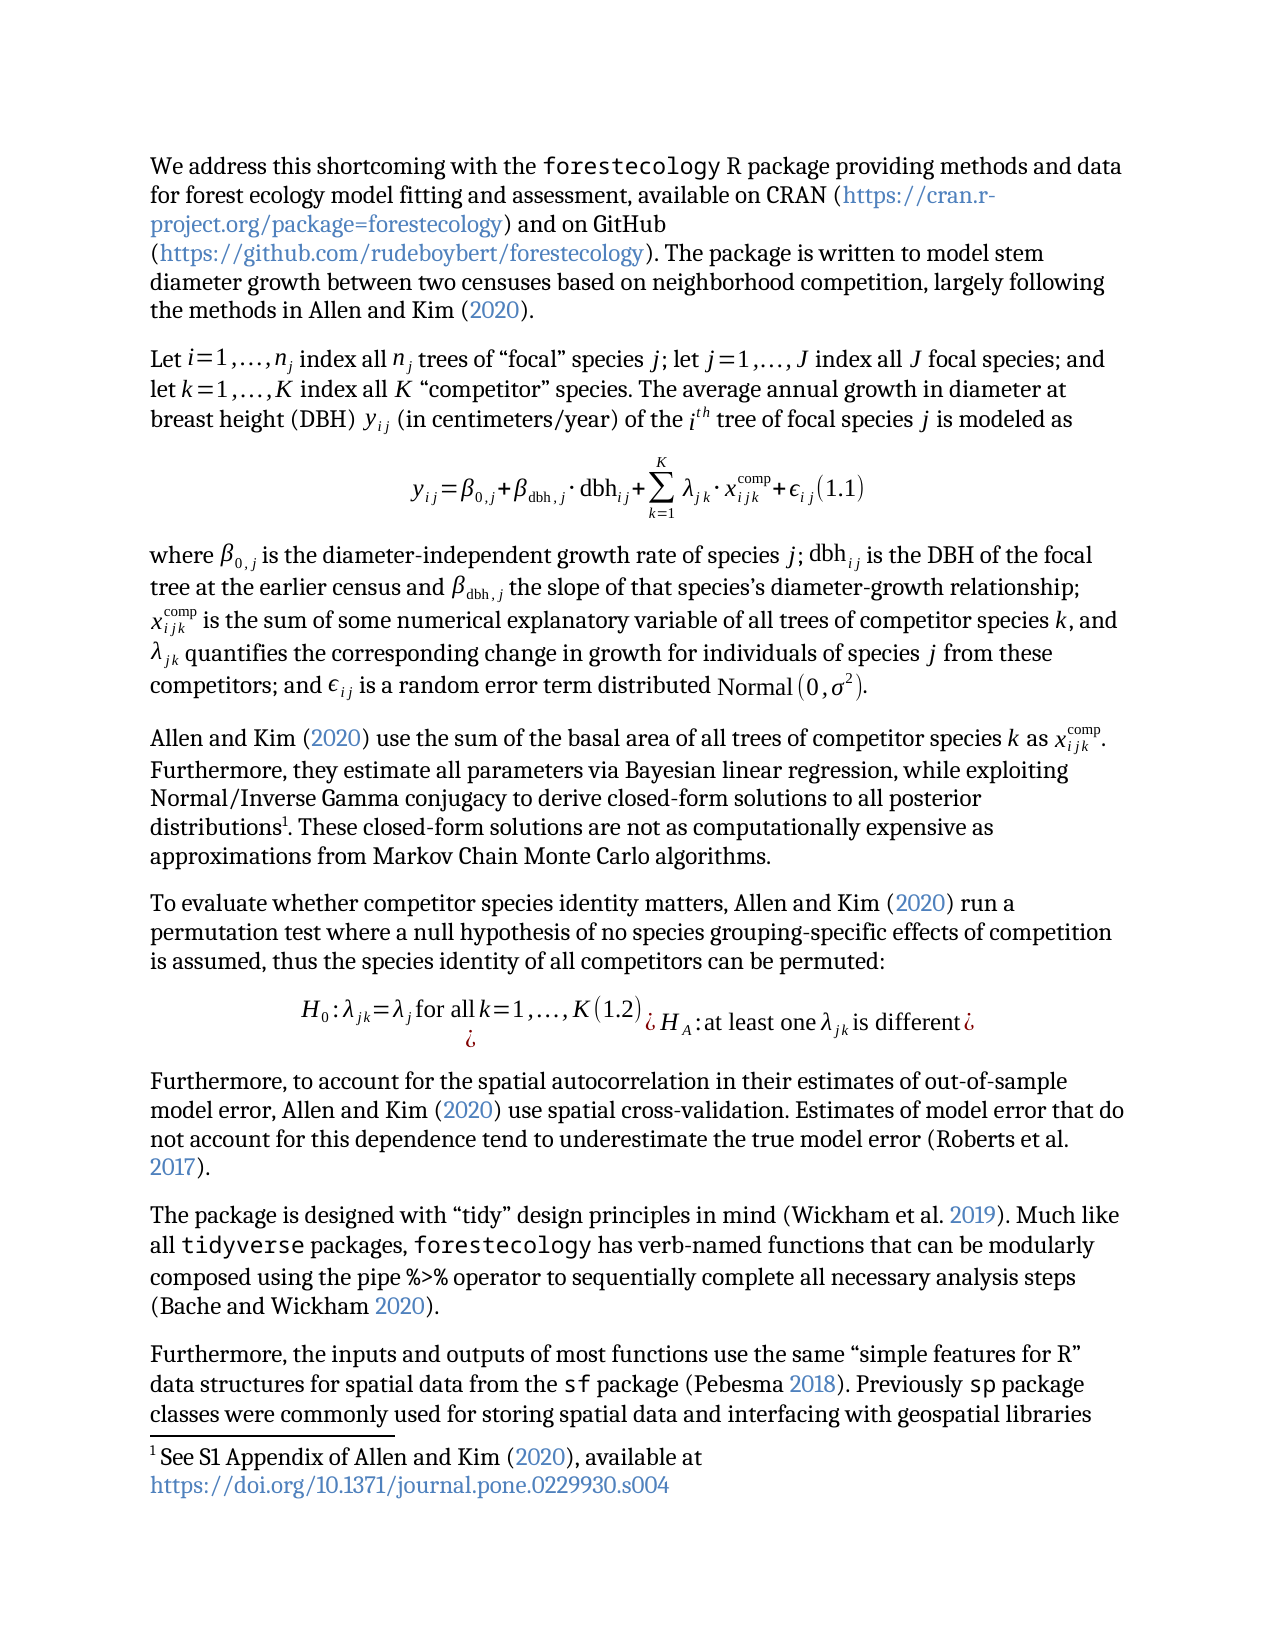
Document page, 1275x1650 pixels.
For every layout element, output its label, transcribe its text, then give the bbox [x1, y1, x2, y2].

text Furthermore, to account for the spatial autocorrelation in their estimates of out-of-sample model error, Allen and Kim (2020) use spatial cross-validation. Estimates of model error that do not account for this dependence tend to underestimate the true model error (Roberts et al. 2017). [150, 1067, 1125, 1182]
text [150, 1339, 1125, 1428]
text where is the diameter-independent growth rate of species ; is the DBH of the focal tree at the earlier census and the slope of that species’s diameter-growth relationship; is the sum of some numerical explanatory variable of all trees of competitor species , and quantifies the corresponding change in growth for individuals of species from these competitors; and is a random error term distributed . [150, 540, 1125, 702]
text To evaluate whether competitor species identity matters, Allen and Kim (2020) run a permutation test where a null hypothesis of no species grouping-specific effects of competition is assumed, thus the species identity of all competitors can be permuted: [150, 889, 1125, 976]
text We address this shortcoming with the forestecology R package providing methods and data for forest ecology model fitting and assessment, available on CRAN (https://cran.r-project.org/package=forestecology) and on GitHub (https://github.com/rudeboybert/forestecology). The package is written to model stem diameter growth between two censuses based on neighborhood competition, largely following the methods in Allen and Kim (2020). [150, 150, 1125, 325]
text Allen and Kim (2020) use the sum of the basal area of all trees of competitor species as . Furthermore, they estimate all parameters via Bayesian linear regression, while exploiting Normal/Inverse Gamma conjugacy to derive closed-form solutions to all posterior distributions. These closed-form solutions are not as computationally expensive as approximations from Markov Chain Monte Carlo algorithms. [150, 721, 1125, 871]
text Let index all trees of “focal” species ; let index all focal species; and let index all “competitor” species. The average annual growth in diameter at breast height (DBH) (in centimeters/year) of the tree of focal species is modeled as [150, 344, 1125, 435]
text The package is designed with “tidy” design principles in mind (Wickham et al. 2019). Much like all tidyverse packages, forestecology has verb-named functions that can be modularly composed using the pipe %>% operator to sequentially complete all necessary analysis steps (Bache and Wickham 2020). [150, 1201, 1125, 1321]
